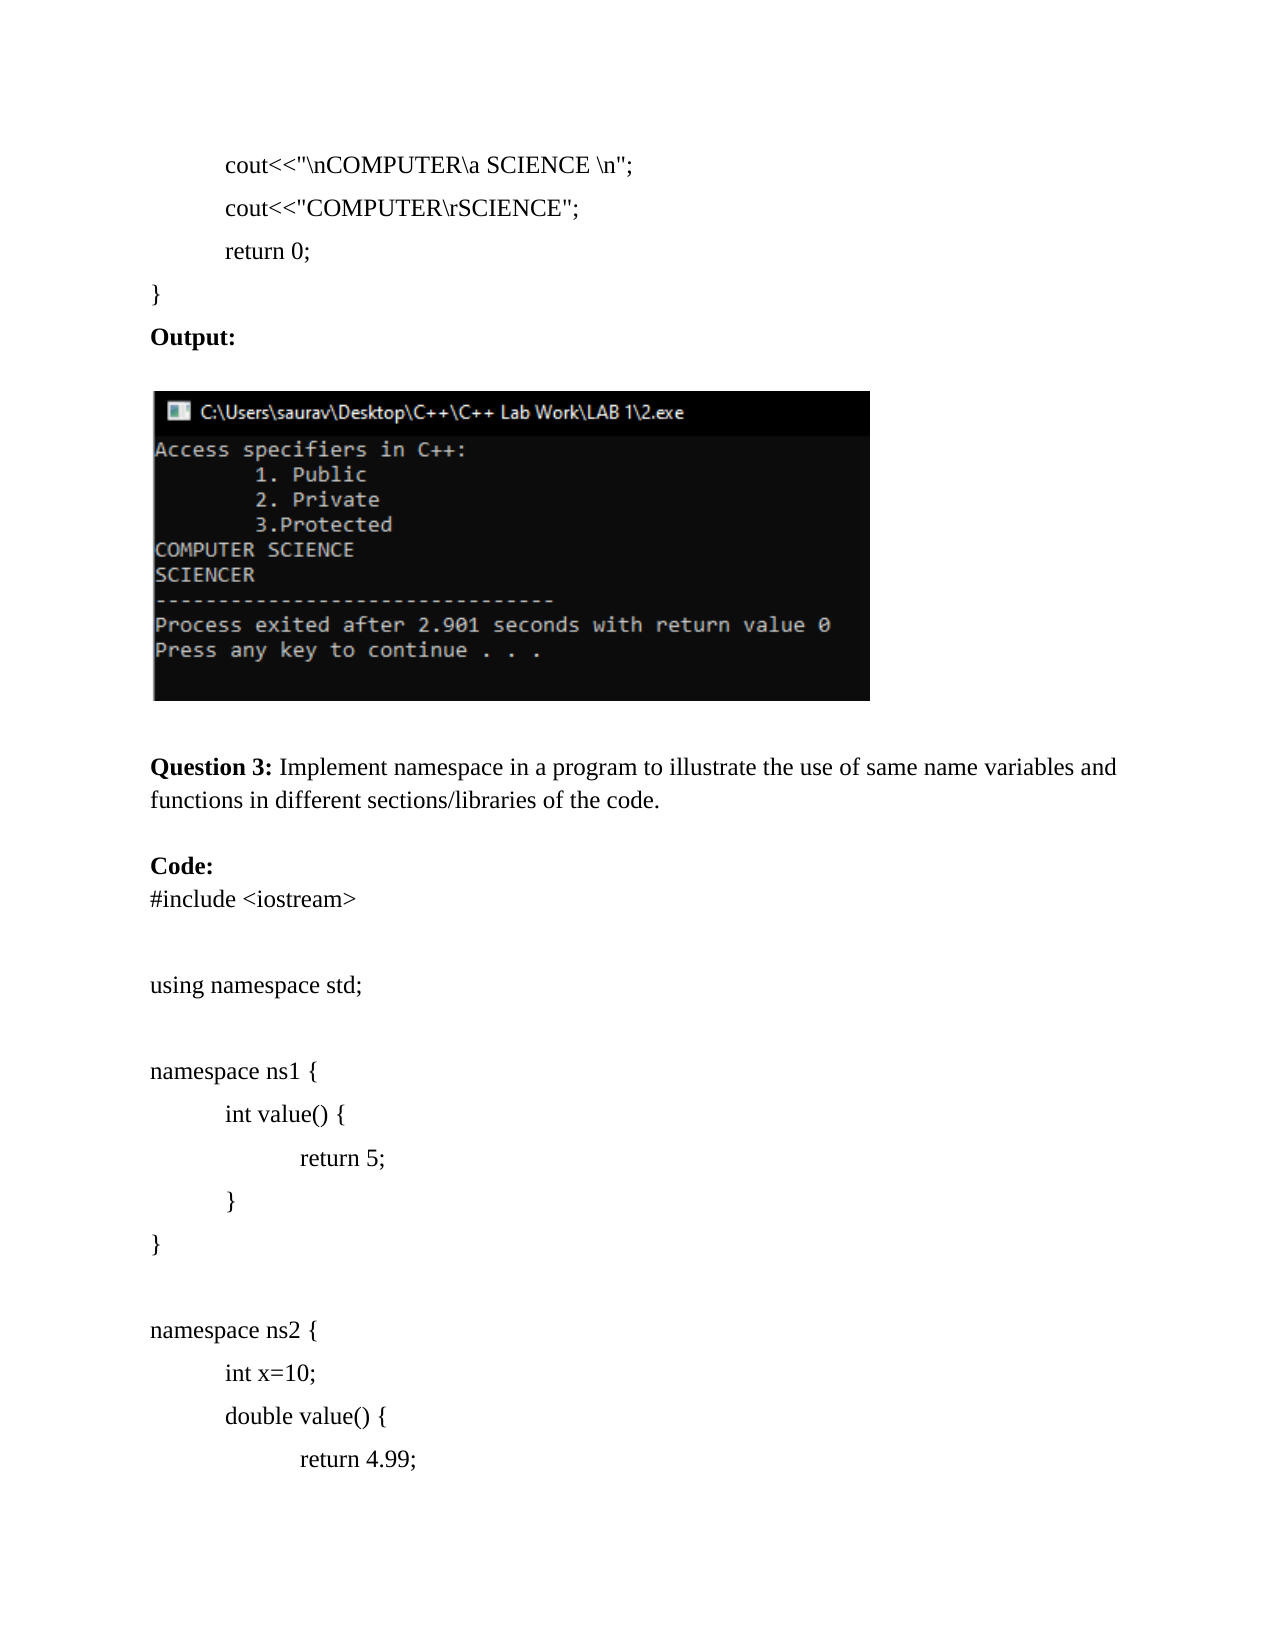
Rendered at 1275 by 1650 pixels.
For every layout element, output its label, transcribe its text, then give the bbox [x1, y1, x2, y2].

text cout<<"\nCOMPUTER\a SCIENCE \n"; [150, 150, 1125, 179]
text using namespace std; [150, 970, 1125, 999]
text cout<<"COMPUTER\rSCIENCE"; [150, 193, 1125, 222]
text int x=10; [150, 1358, 1125, 1387]
text Output: [150, 322, 1125, 351]
text } [150, 1229, 1125, 1258]
text functions in different sections/libraries of the code. [150, 785, 1125, 813]
text Code: [150, 851, 1125, 879]
text namespace ns1 { [150, 1056, 1125, 1085]
text } [150, 1186, 1125, 1214]
text #include <iostream> [150, 884, 1125, 913]
picture [152, 391, 870, 701]
text namespace ns2 { [150, 1315, 1125, 1344]
text return 5; [150, 1143, 1125, 1171]
text Question 3: Implement namespace in a program to illustrate the use of same name variables and [150, 752, 1125, 781]
text } [150, 279, 1125, 308]
text return 4.99; [150, 1444, 1125, 1473]
text double value() { [150, 1401, 1125, 1430]
text return 0; [150, 236, 1125, 265]
text int value() { [150, 1099, 1125, 1128]
